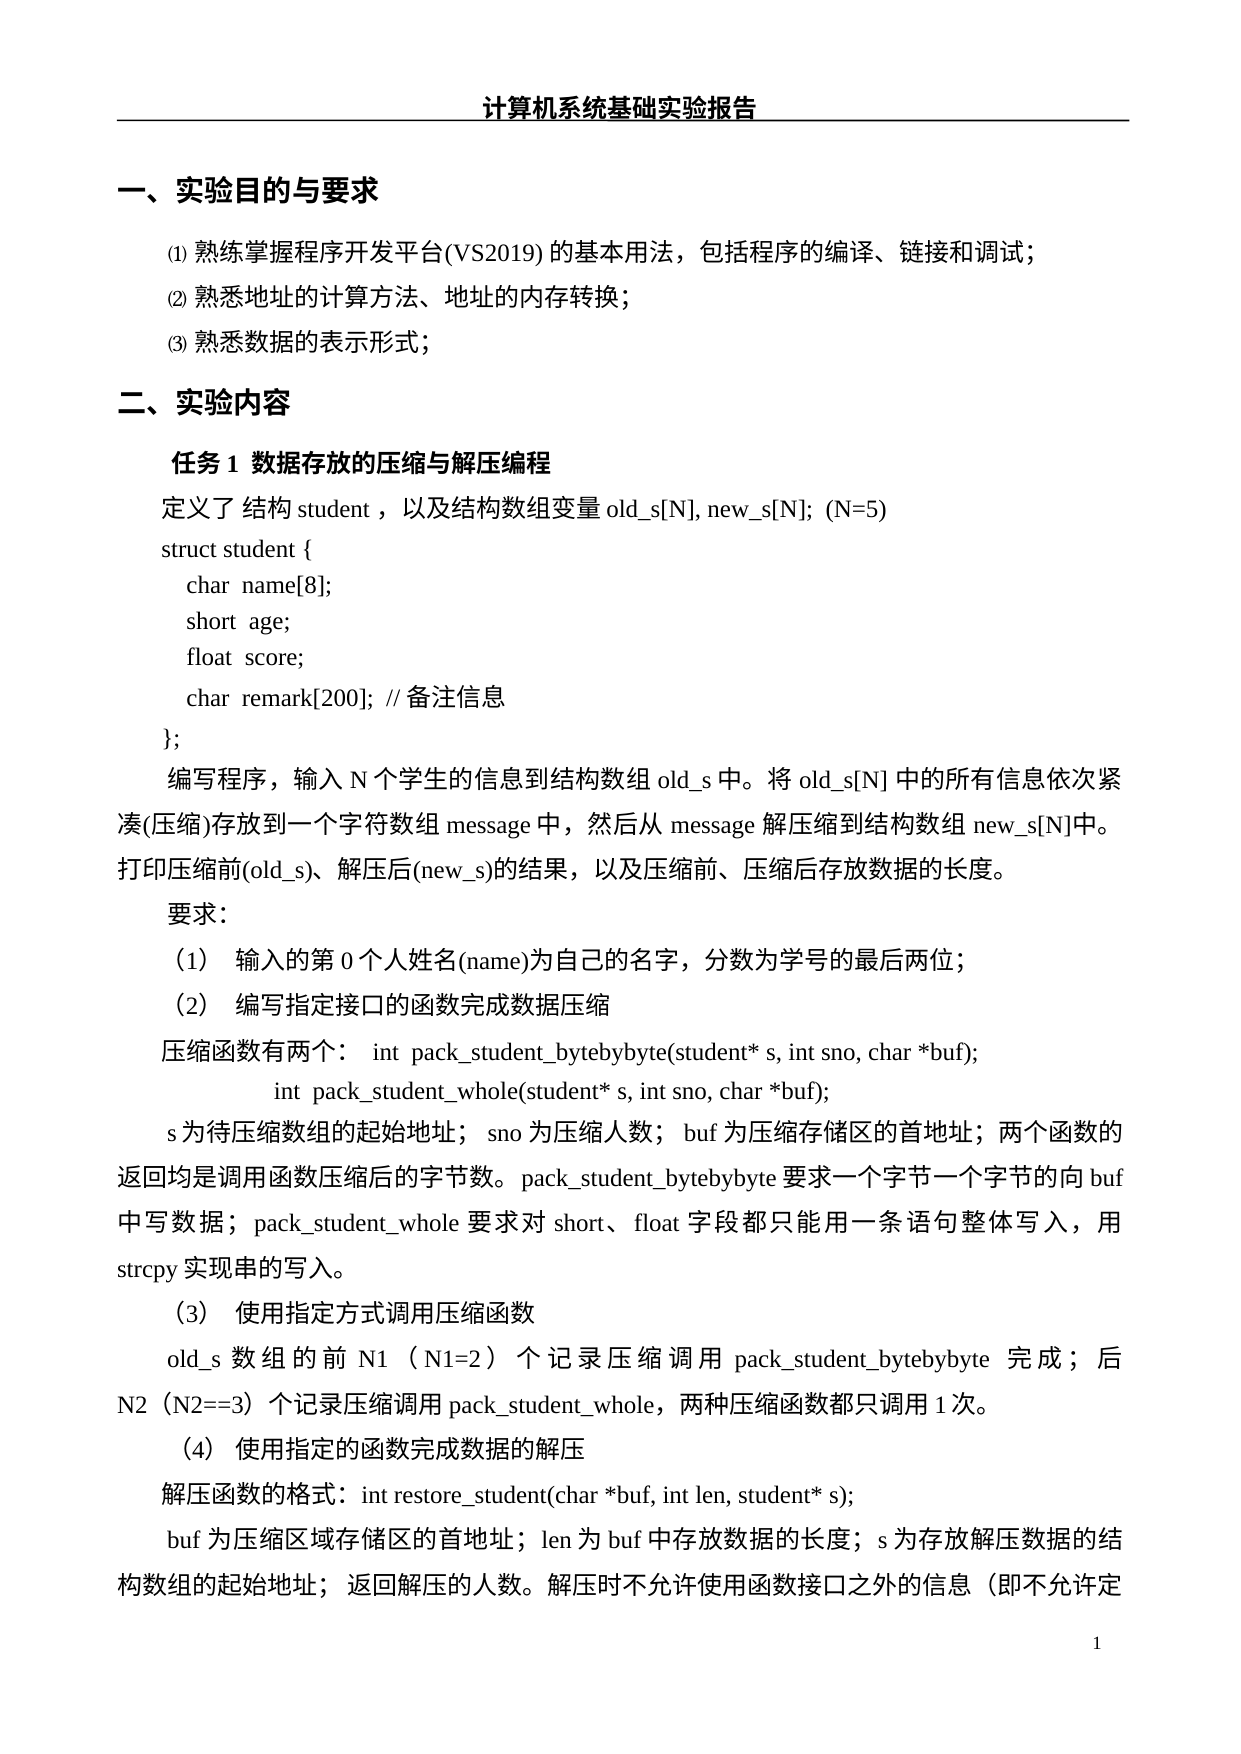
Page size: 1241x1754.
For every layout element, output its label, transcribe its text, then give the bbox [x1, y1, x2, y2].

text int pack_student_whole(student* s, int sno, char *buf); [161, 1076, 1123, 1105]
list 编写指定接口的函数完成数据压缩 [161, 986, 1123, 1022]
text struct student { [161, 534, 1123, 563]
text ⑶ 熟悉数据的表示形式； [117, 323, 1123, 359]
text 编写程序，输入N个学生的信息到结构数组old_s中。将 old_s[N] 中的所有信息依次紧凑(压缩)存放到一个字符数组message中，然后从 message 解压缩到结构数组 new_s[N]中。打印压缩前(old_s)、解压后(new_s)的结果，以及压缩前、压缩后存放数据的长度。 [117, 759, 1123, 886]
text }; [161, 723, 1123, 752]
text 要求： [117, 895, 1123, 931]
text 一、实验目的与要求 [117, 156, 1123, 221]
text 任务1 数据存放的压缩与解压编程 [120, 443, 1123, 480]
text char remark[200]; // 备注信息 [161, 678, 1123, 714]
list 使用指定方式调用压缩函数 [161, 1293, 1123, 1330]
text ⑴ 熟练掌握程序开发平台(VS2019) 的基本用法，包括程序的编译、链接和调试； [117, 232, 1123, 268]
text （4） 使用指定的函数完成数据的解压 [117, 1429, 1123, 1466]
text s为待压缩数组的起始地址； sno 为压缩人数； buf 为压缩存储区的首地址；两个函数的返回均是调用函数压缩后的字节数。pack_student_bytebybyte要求一个字节一个字节的向buf中写数据；pack_student_whole要求对short、float字段都只能用一条语句整体写入，用strcpy实现串的写入。 [117, 1112, 1123, 1284]
text short age; [161, 606, 1123, 635]
text ⑵ 熟悉地址的计算方法、地址的内存转换； [117, 277, 1123, 313]
text 解压函数的格式：int restore_student(char *buf, int len, student* s); [161, 1475, 1123, 1511]
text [117, 1520, 1123, 1602]
text 压缩函数有两个： int pack_student_bytebybyte(student* s, int sno, char *buf); [161, 1031, 1123, 1067]
text 二、实验内容 [117, 368, 1123, 433]
list 输入的第0个人姓名(name)为自己的名字，分数为学号的最后两位； [161, 940, 1123, 977]
text float score; [161, 642, 1123, 671]
text old_s数组的前N1（N1=2）个记录压缩调用pack_student_bytebybyte 完成；后N2（N2==3）个记录压缩调用pack_student_whole，两种压缩函数都只调用1次。 [117, 1339, 1123, 1420]
text 定义了 结构 student ，以及结构数组变量old_s[N], new_s[N]; (N=5) [161, 489, 1123, 525]
text char name[8]; [161, 570, 1123, 599]
